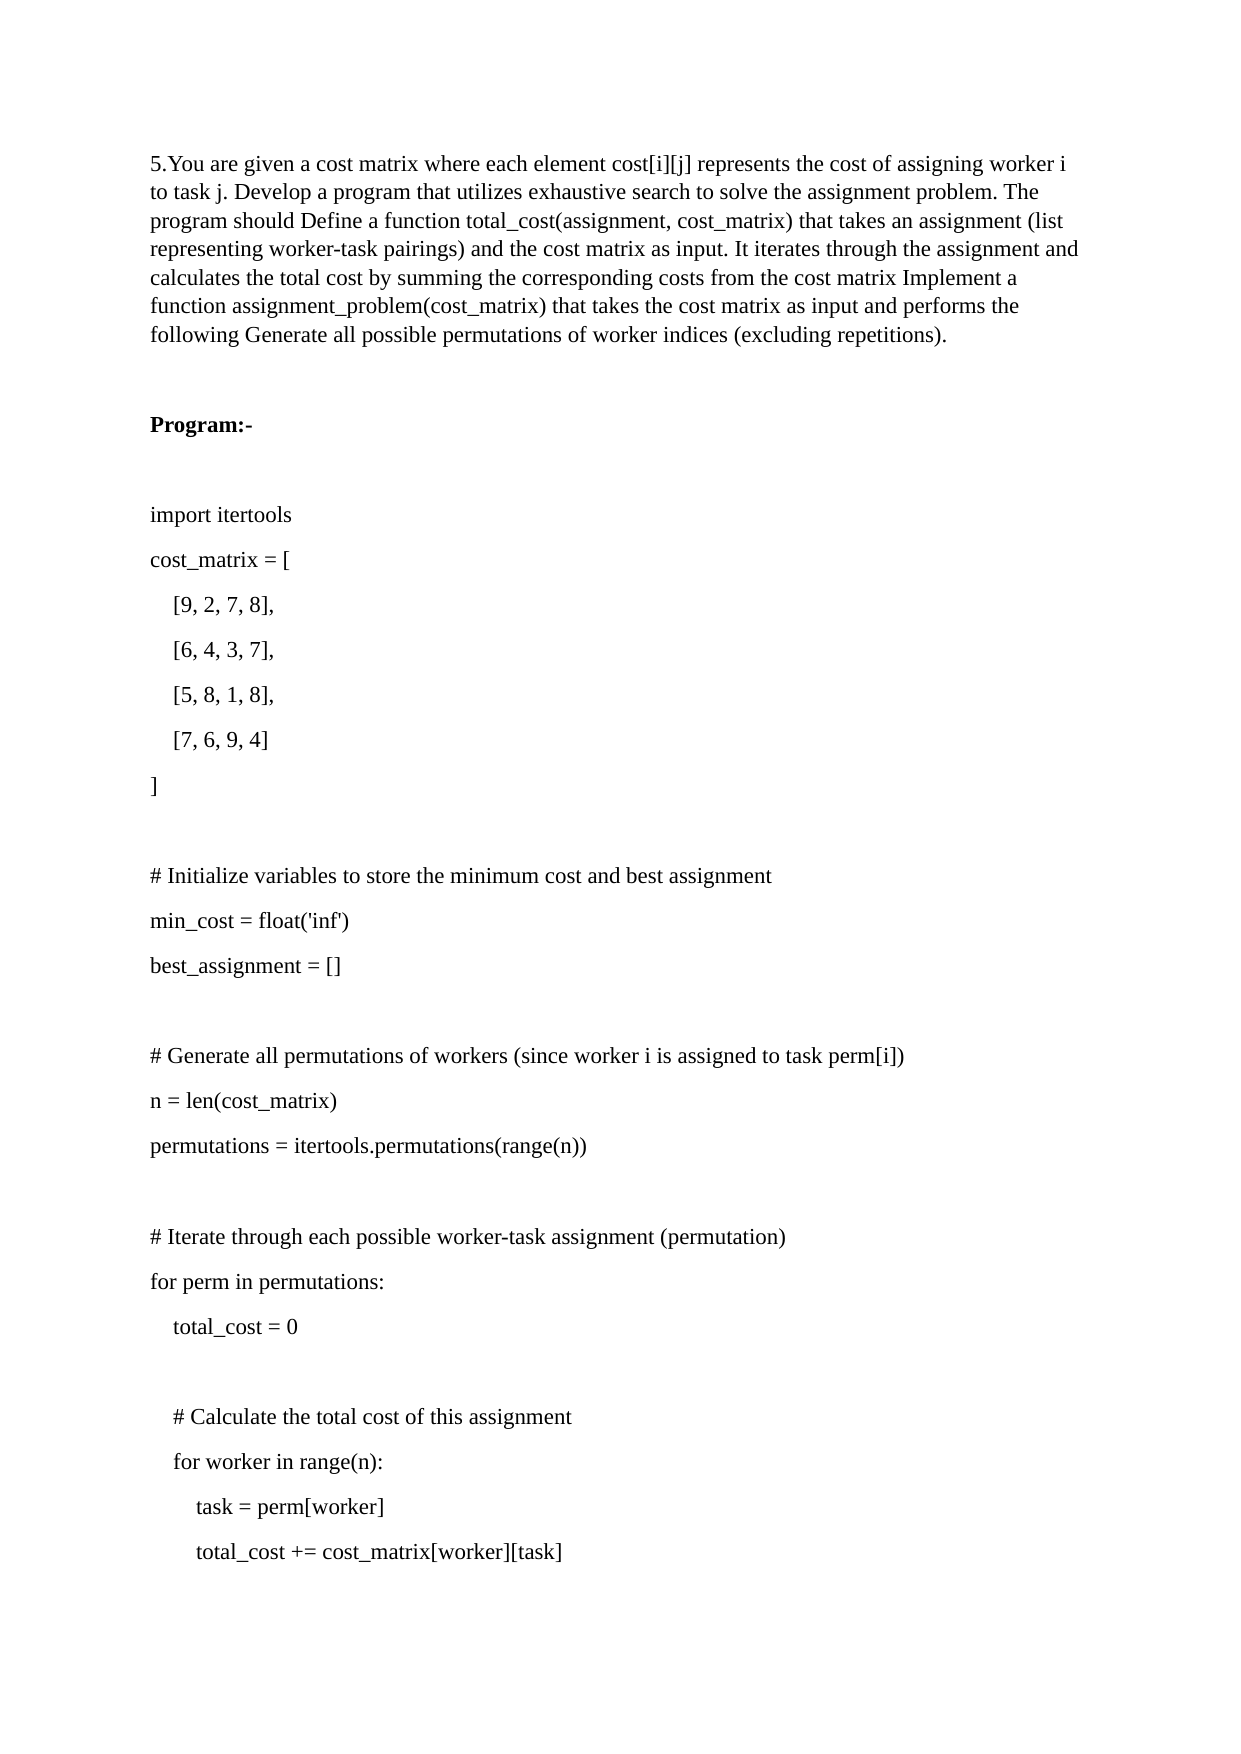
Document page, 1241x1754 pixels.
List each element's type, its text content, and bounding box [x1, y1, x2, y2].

text [9, 2, 7, 8], [150, 591, 1090, 618]
text 5.You are given a cost matrix where each element cost[i][j] represents the cost of assigning worker i to task j. Develop a program that utilizes exhaustive search to solve the assignment problem. The program should Define a function total_cost(assignment, cost_matrix) that takes an assignment (list representing worker-task pairings) and the cost matrix as input. It iterates through the assignment and calculates the total cost by summing the corresponding costs from the cost matrix Implement a function assignment_problem(cost_matrix) that takes the cost matrix as input and performs the following Generate all possible permutations of worker indices (excluding repetitions). [150, 150, 1090, 347]
text total_cost += cost_matrix[worker][task] [150, 1538, 1090, 1565]
text permutations = itertools.permutations(range(n)) [150, 1132, 1090, 1159]
text # Initialize variables to store the minimum cost and best assignment [150, 862, 1090, 888]
text min_cost = float('inf') [150, 907, 1090, 933]
text task = perm[worker] [150, 1493, 1090, 1520]
text Program:- [150, 411, 1090, 437]
text best_assignment = [] [150, 952, 1090, 978]
text [6, 4, 3, 7], [150, 636, 1090, 663]
text # Calculate the total cost of this assignment [150, 1403, 1090, 1429]
text n = len(cost_matrix) [150, 1087, 1090, 1114]
text for perm in permutations: [150, 1268, 1090, 1294]
text # Iterate through each possible worker-task assignment (permutation) [150, 1223, 1090, 1249]
text [7, 6, 9, 4] [150, 727, 1090, 753]
text cost_matrix = [ [150, 546, 1090, 572]
text total_cost = 0 [150, 1313, 1090, 1339]
text for worker in range(n): [150, 1448, 1090, 1474]
text import itertools [150, 501, 1090, 527]
text ] [150, 772, 1090, 798]
text # Generate all permutations of workers (since worker i is assigned to task perm[i]) [150, 1042, 1090, 1069]
text [5, 8, 1, 8], [150, 681, 1090, 708]
